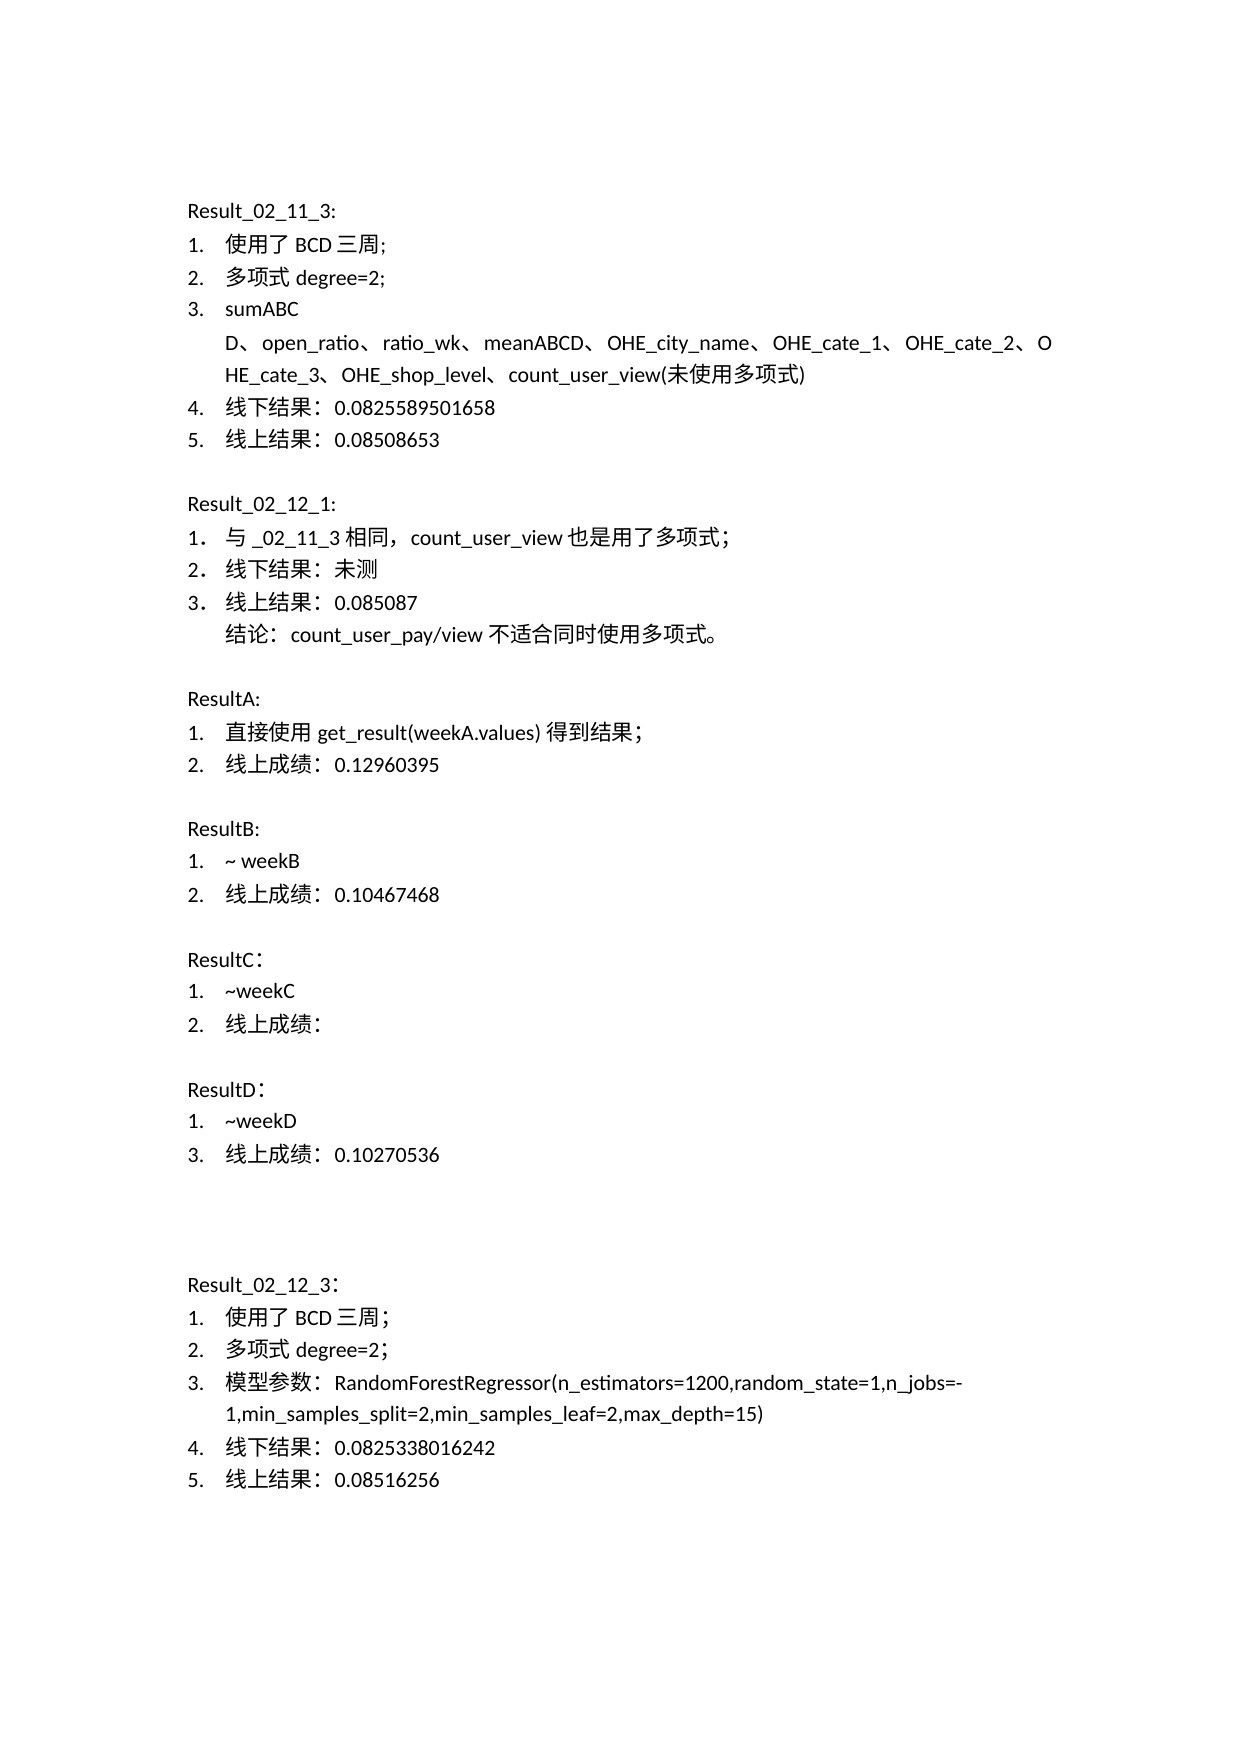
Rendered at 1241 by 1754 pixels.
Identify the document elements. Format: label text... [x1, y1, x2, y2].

list sumABCD、open_ratio、ratio_wk、meanABCD、OHE_city_name、OHE_cate_1、OHE_cate_2、OHE_cate_3、OHE_shop_level、count_user_view(未使用多项式) [187, 292, 1053, 389]
list 线下结果：0.0825338016242 [187, 1429, 1053, 1462]
text ResultB: [187, 812, 1053, 844]
list 线上结果：0.08508653 [187, 422, 1053, 454]
list 线上成绩：0.12960395 [187, 747, 1053, 779]
list 线上结果：0.08516256 [187, 1462, 1053, 1494]
list 多项式 degree=2； [187, 1332, 1053, 1364]
list 线下结果：0.0825589501658 [187, 389, 1053, 422]
list 直接使用 get_result(weekA.values) 得到结果； [187, 714, 1053, 747]
list 线上成绩： [187, 1007, 1053, 1039]
list 线上成绩：0.10467468 [187, 877, 1053, 909]
text Result_02_12_1: [187, 487, 1053, 519]
text ResultA: [187, 682, 1053, 714]
text Result_02_11_3: [187, 194, 1053, 227]
text Result_02_12_3： [187, 1267, 1053, 1299]
list ~weekC [187, 974, 1053, 1007]
text 结论：count_user_pay/view 不适合同时使用多项式。 [225, 617, 1053, 649]
list 线上结果：0.085087 [187, 584, 1053, 617]
text ResultC： [187, 942, 1053, 974]
list ~ weekB [187, 844, 1053, 877]
list 模型参数：RandomForestRegressor(n_estimators=1200,random_state=1,n_jobs=-1,min_samples_split=2,min_samples_leaf=2,max_depth=15) [187, 1364, 1053, 1429]
list 多项式 degree=2; [187, 259, 1053, 292]
list 使用了BCD三周； [187, 1299, 1053, 1332]
list 线上成绩：0.10270536 [187, 1137, 1053, 1169]
list 使用了BCD三周; [187, 227, 1053, 259]
text ResultD： [187, 1072, 1053, 1104]
list 与 _02_11_3 相同，count_user_view也是用了多项式； [187, 519, 1053, 552]
list 线下结果：未测 [187, 552, 1053, 584]
list ~weekD [187, 1104, 1053, 1137]
